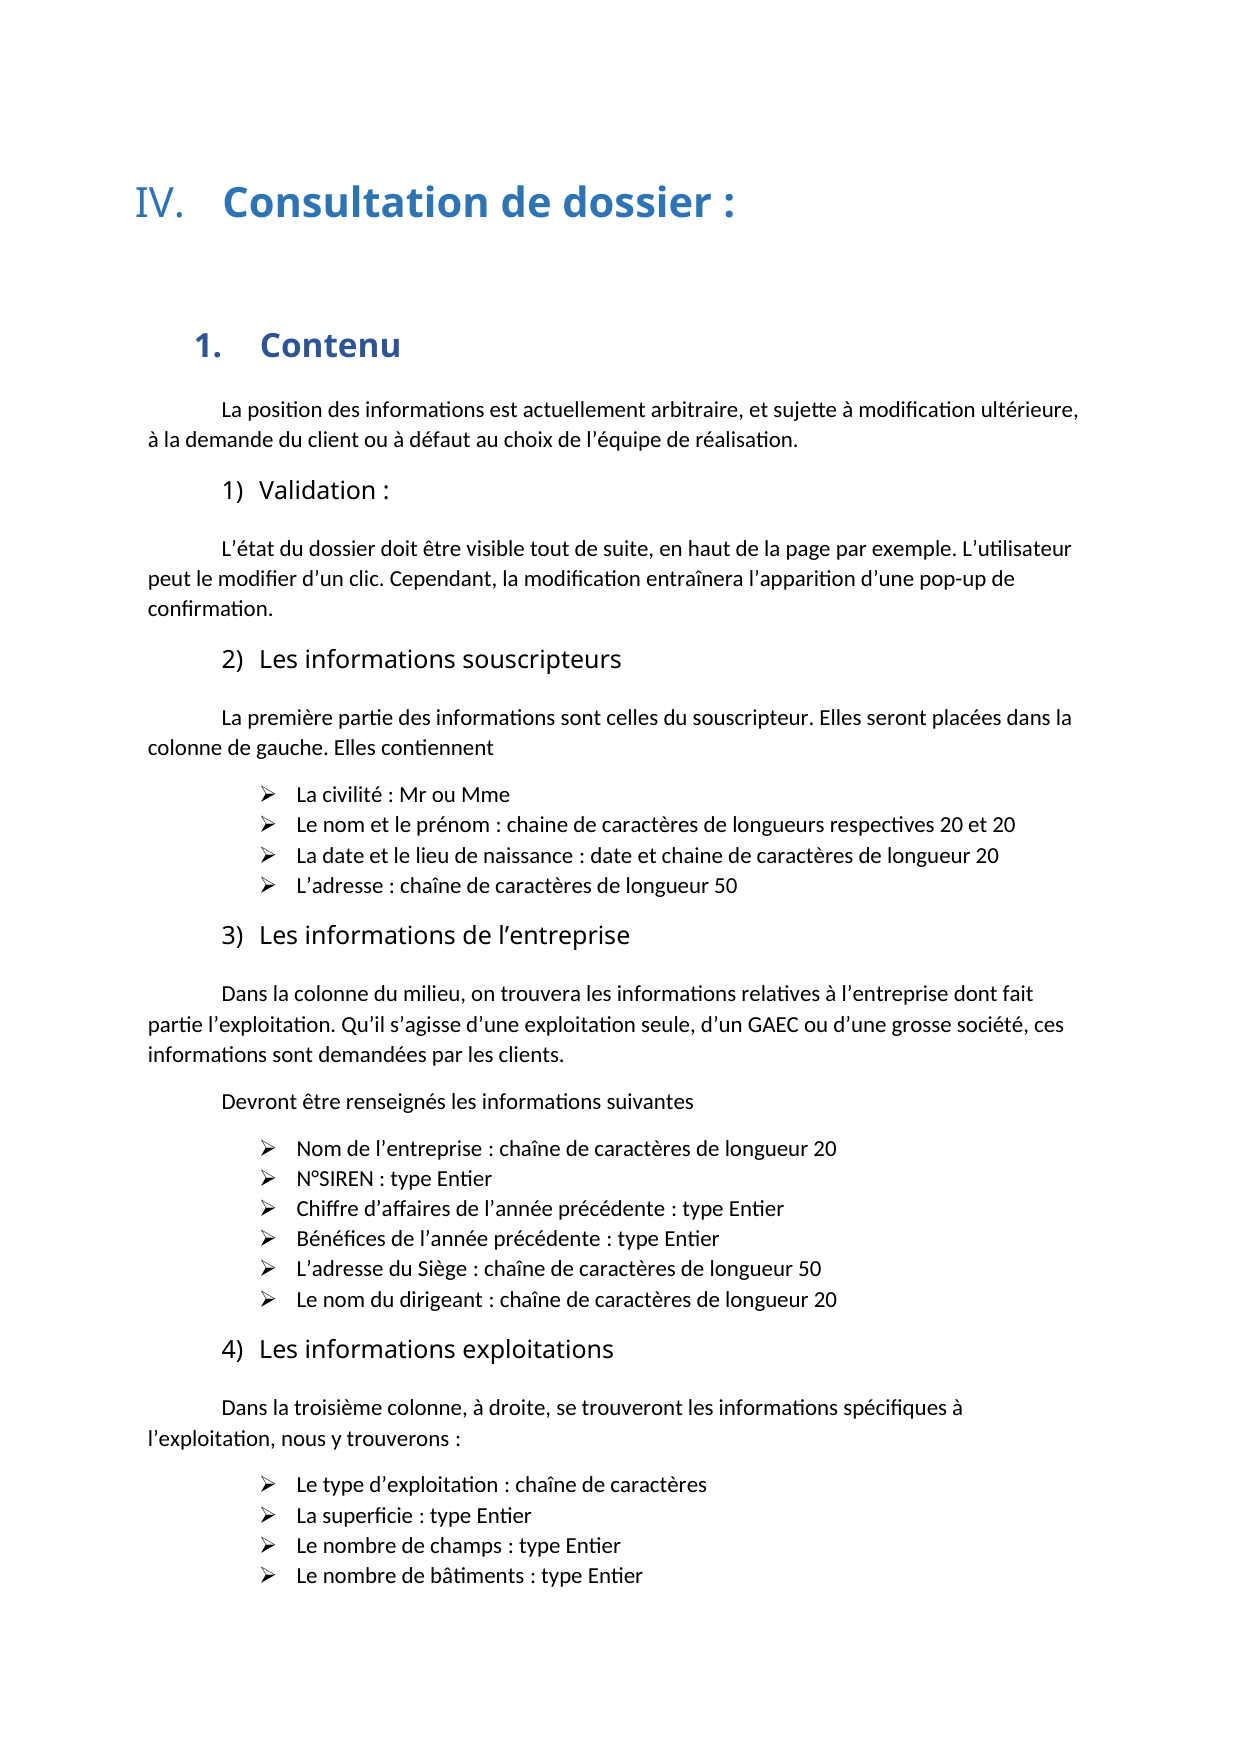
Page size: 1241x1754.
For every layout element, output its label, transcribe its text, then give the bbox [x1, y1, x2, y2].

text La position des informations est actuellement arbitraire, et sujette à modification ultérieure, à la demande du client ou à défaut au choix de l’équipe de réalisation. [148, 395, 1093, 453]
subtitle Les informations souscripteurs [221, 641, 1093, 676]
text L’état du dossier doit être visible tout de suite, en haut de la page par exemple. L’utilisateur peut le modifier d’un clic. Cependant, la modification entraînera l’apparition d’une pop-up de confirmation. [148, 534, 1093, 623]
list Le nom et le prénom : chaine de caractères de longueurs respectives 20 et 20 [259, 811, 1093, 838]
subtitle Les informations de l’entreprise [221, 918, 1093, 952]
list L’adresse : chaîne de caractères de longueur 50 [259, 871, 1093, 899]
subtitle Validation : [221, 472, 1093, 506]
subtitle Consultation de dossier : [185, 173, 1093, 229]
subtitle Les informations exploitations [221, 1332, 1093, 1366]
list Bénéfices de l’année précédente : type Entier [259, 1224, 1093, 1252]
list N°SIREN : type Entier [259, 1164, 1093, 1192]
list Le nom du dirigeant : chaîne de caractères de longueur 20 [259, 1285, 1093, 1313]
subtitle Contenu [222, 321, 1093, 367]
list Le nombre de champs : type Entier [259, 1531, 1093, 1559]
text Devront être renseignés les informations suivantes [148, 1087, 1093, 1115]
text La première partie des informations sont celles du souscripteur. Elles seront placées dans la colonne de gauche. Elles contiennent [148, 703, 1093, 761]
list Le nombre de bâtiments : type Entier [259, 1561, 1093, 1589]
list L’adresse du Siège : chaîne de caractères de longueur 50 [259, 1254, 1093, 1283]
list La date et le lieu de naissance : date et chaine de caractères de longueur 20 [259, 841, 1093, 869]
list Nom de l’entreprise : chaîne de caractères de longueur 20 [259, 1134, 1093, 1162]
list Le type d’exploitation : chaîne de caractères [259, 1471, 1093, 1498]
list La civilité : Mr ou Mme [259, 780, 1093, 808]
list La superficie : type Entier [259, 1501, 1093, 1529]
list Chiffre d’affaires de l’année précédente : type Entier [259, 1194, 1093, 1222]
text Dans la colonne du milieu, on trouvera les informations relatives à l’entreprise dont fait partie l’exploitation. Qu’il s’agisse d’une exploitation seule, d’un GAEC ou d’une grosse société, ces informations sont demandées par les clients. [148, 979, 1093, 1068]
text Dans la troisième colonne, à droite, se trouveront les informations spécifiques à l’exploitation, nous y trouverons : [148, 1393, 1093, 1452]
